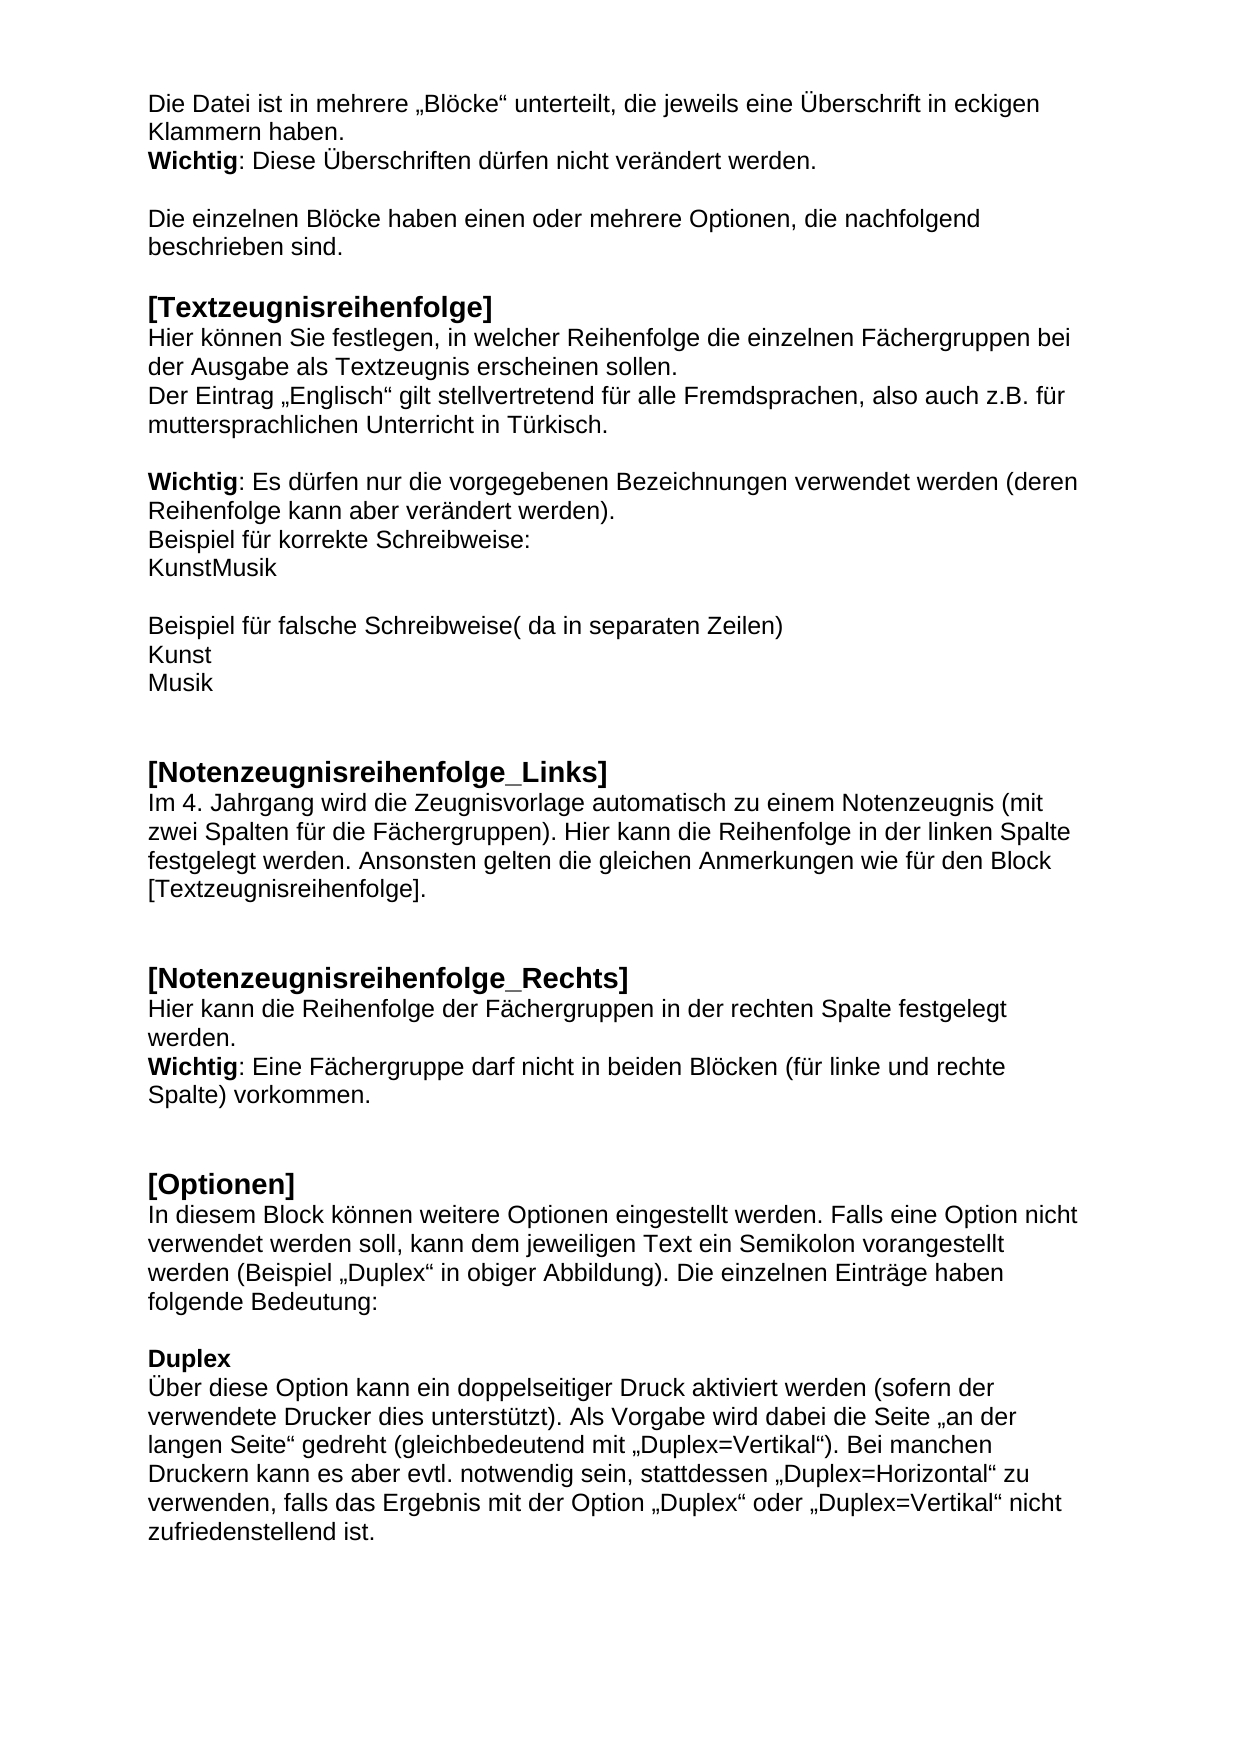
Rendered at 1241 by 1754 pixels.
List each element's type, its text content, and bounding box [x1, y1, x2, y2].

text Musik [148, 668, 1092, 697]
text Die einzelnen Blöcke haben einen oder mehrere Optionen, die nachfolgend beschrieben sind. [148, 204, 1092, 261]
text Der Eintrag „Englisch“ gilt stellvertretend für alle Fremdsprachen, also auch z.B. für muttersprachlichen Unterricht in Türkisch. [148, 381, 1092, 438]
text Hier können Sie festlegen, in welcher Reihenfolge die einzelnen Fächergruppen bei der Ausgabe als Textzeugnis erscheinen sollen. [148, 323, 1092, 381]
text [Notenzeugnisreihenfolge_Links] [148, 755, 1092, 788]
text [Textzeugnisreihenfolge] [148, 290, 1092, 323]
text Wichtig: Eine Fächergruppe darf nicht in beiden Blöcken (für linke und rechte Spalte) vorkommen. [148, 1052, 1092, 1109]
text KunstMusik [148, 553, 1092, 582]
text Kunst [148, 640, 1092, 668]
text Beispiel für korrekte Schreibweise: [148, 525, 1092, 553]
text Die Datei ist in mehrere „Blöcke“ unterteilt, die jeweils eine Überschrift in eckigen Klammern haben. [148, 89, 1092, 146]
text In diesem Block können weitere Optionen eingestellt werden. Falls eine Option nicht verwendet werden soll, kann dem jeweiligen Text ein Semikolon vorangestellt werden (Beispiel „Duplex“ in obiger Abbildung). Die einzelnen Einträge haben folgende Bedeutung: [148, 1200, 1092, 1315]
text Wichtig: Es dürfen nur die vorgegebenen Bezeichnungen verwendet werden (deren Reihenfolge kann aber verändert werden). [148, 467, 1092, 525]
text Hier kann die Reihenfolge der Fächergruppen in der rechten Spalte festgelegt werden. [148, 994, 1092, 1052]
text Im 4. Jahrgang wird die Zeugnisvorlage automatisch zu einem Notenzeugnis (mit zwei Spalten für die Fächergruppen). Hier kann die Reihenfolge in der linken Spalte festgelegt werden. Ansonsten gelten die gleichen Anmerkungen wie für den Block [Textzeugnisreihenfolge]. [148, 788, 1092, 903]
text Duplex [148, 1344, 1092, 1373]
text [Optionen] [148, 1167, 1092, 1200]
text Beispiel für falsche Schreibweise( da in separaten Zeilen) [148, 611, 1092, 640]
text [Notenzeugnisreihenfolge_Rechts] [148, 961, 1092, 994]
text Wichtig: Diese Überschriften dürfen nicht verändert werden. [148, 146, 1092, 175]
text Über diese Option kann ein doppelseitiger Druck aktiviert werden (sofern der verwendete Drucker dies unterstützt). Als Vorgabe wird dabei die Seite „an der langen Seite“ gedreht (gleichbedeutend mit „Duplex=Vertikal“). Bei manchen Druckern kann es aber evtl. notwendig sein, stattdessen „Duplex=Horizontal“ zu verwenden, falls das Ergebnis mit der Option „Duplex“ oder „Duplex=Vertikal“ nicht zufriedenstellend ist. [148, 1373, 1092, 1545]
